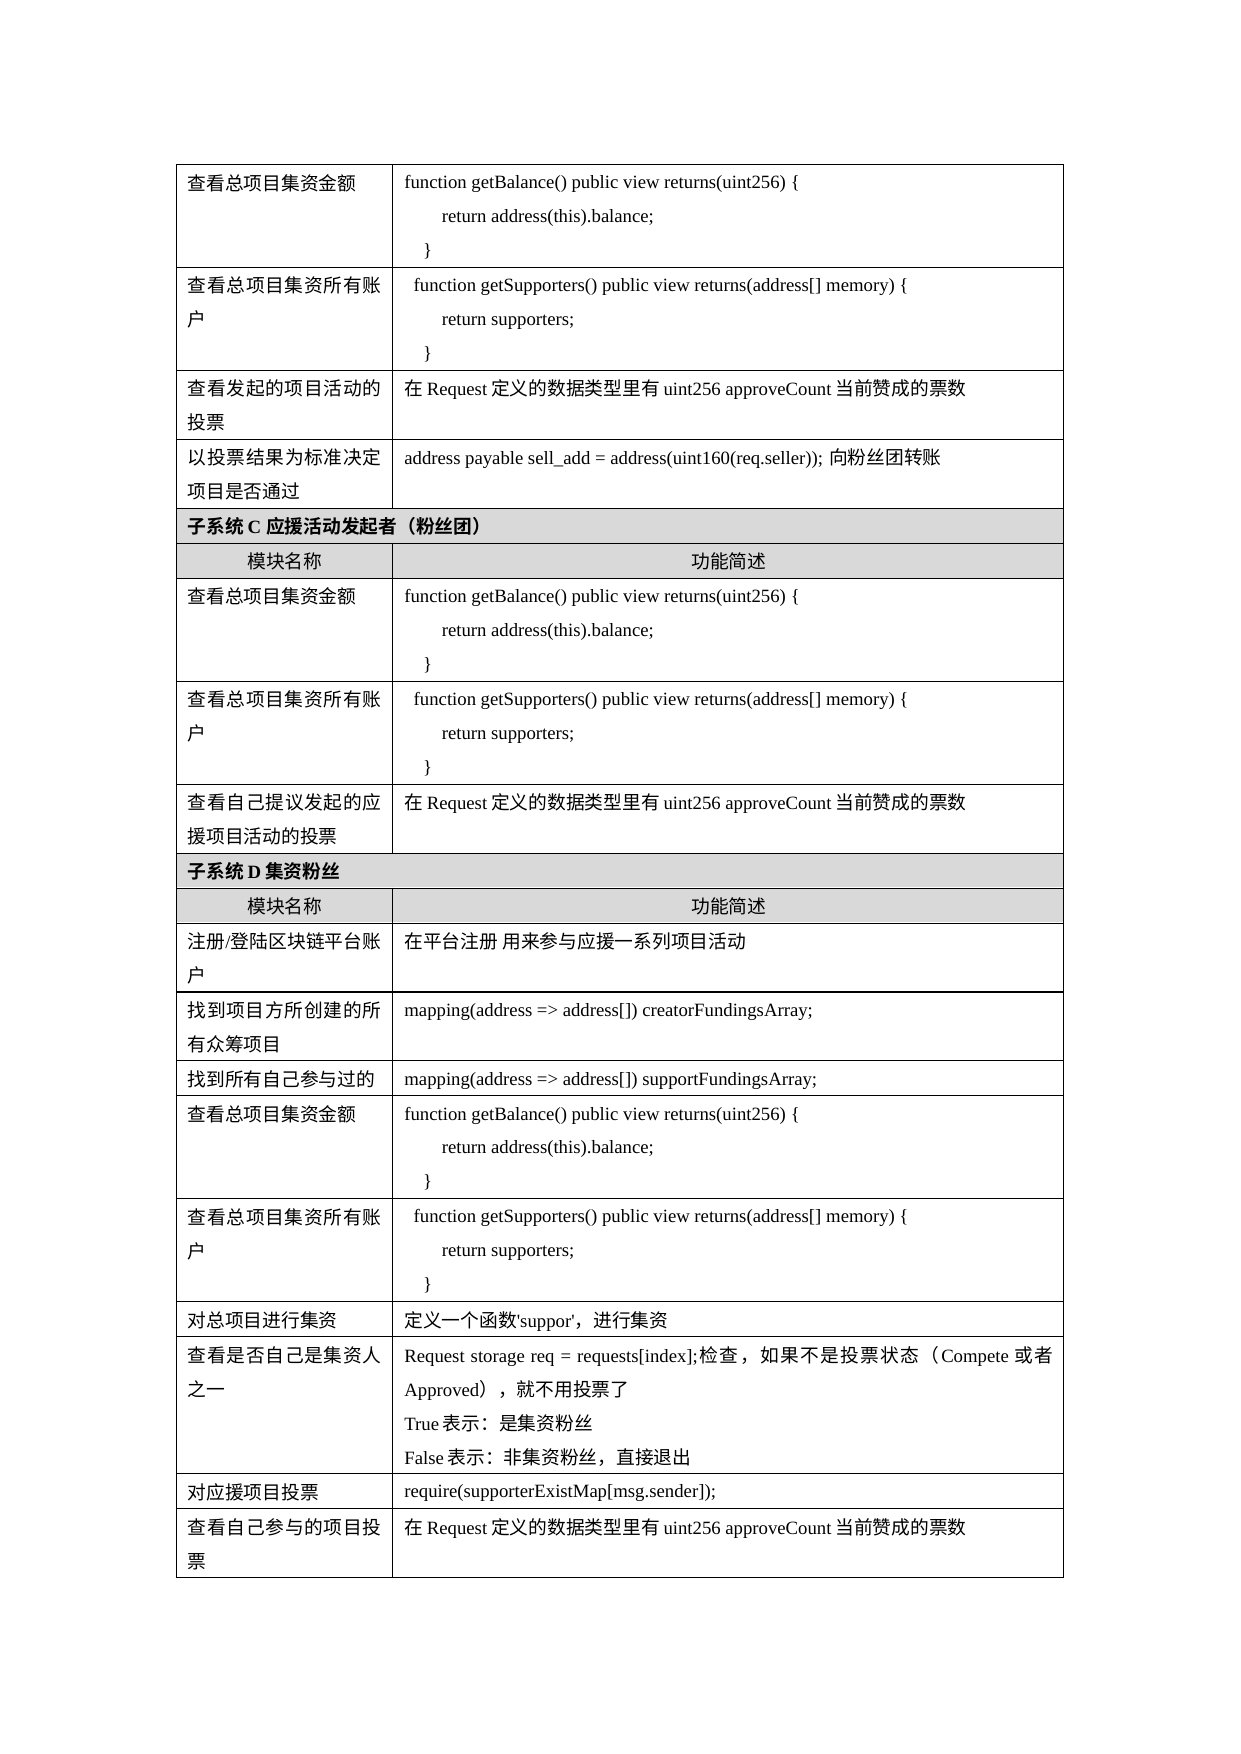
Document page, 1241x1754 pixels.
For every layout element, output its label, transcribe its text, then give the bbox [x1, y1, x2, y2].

table_cell 查看总项目集资所有账户 [177, 268, 392, 370]
table_cell 模块名称 [177, 889, 392, 922]
table_cell 以投票结果为标准决定项目是否通过 [177, 440, 392, 508]
table_cell Request storage req = requests[index];检查，如果不是投票状态（Compete或者Approved），就不用投票了 True表示：是集资粉丝 False表示：非集资粉丝，直接退出 [393, 1337, 1063, 1473]
table_cell 在平台注册 用来参与应援一系列项目活动 [393, 924, 1063, 991]
table_cell function getSupporters() public view returns(address[] memory) { return supporters; } [393, 682, 1063, 783]
table_cell 在Request定义的数据类型里有uint256 approveCount当前赞成的票数 [393, 785, 1063, 852]
table_cell 查看自己参与的项目投票 [177, 1509, 392, 1577]
table_cell 查看是否自己是集资人之一 [177, 1337, 392, 1473]
table_cell require(supporterExistMap[msg.sender]); [393, 1474, 1063, 1508]
table_cell 找到项目方所创建的所有众筹项目 [177, 993, 392, 1060]
table_cell 功能简述 [393, 889, 1063, 922]
table_cell 定义一个函数'suppor'，进行集资 [393, 1302, 1063, 1336]
table_cell 查看总项目集资金额 [177, 1096, 392, 1198]
table_cell 查看总项目集资所有账户 [177, 1199, 392, 1301]
table_cell 查看总项目集资金额 [177, 579, 392, 681]
table_cell function getBalance() public view returns(uint256) { return address(this).balance; } [393, 579, 1063, 681]
table_cell 在Request定义的数据类型里有uint256 approveCount当前赞成的票数 [393, 371, 1063, 439]
table_cell 找到所有自己参与过的 [177, 1061, 392, 1095]
table_cell 对应援项目投票 [177, 1474, 392, 1508]
table_cell 查看总项目集资所有账户 [177, 682, 392, 783]
table_cell 注册/登陆区块链平台账户 [177, 924, 392, 991]
table_cell 查看自己提议发起的应援项目活动的投票 [177, 785, 392, 852]
table_cell 对总项目进行集资 [177, 1302, 392, 1336]
table_cell 子系统C 应援活动发起者（粉丝团） [177, 509, 1063, 543]
table_cell 在Request定义的数据类型里有uint256 approveCount当前赞成的票数 [393, 1509, 1063, 1577]
table_cell function getBalance() public view returns(uint256) { return address(this).balance; } [393, 165, 1063, 267]
table_cell mapping(address => address[]) creatorFundingsArray; [393, 993, 1063, 1060]
table_cell 模块名称 [177, 544, 392, 578]
table_cell 查看总项目集资金额 [177, 165, 392, 267]
table_cell 子系统D集资粉丝 [177, 854, 1063, 887]
table_cell mapping(address => address[]) supportFundingsArray; [393, 1061, 1063, 1095]
table_cell address payable sell_add = address(uint160(req.seller)); 向粉丝团转账 [393, 440, 1063, 508]
table_cell 查看发起的项目活动的投票 [177, 371, 392, 439]
table_cell function getBalance() public view returns(uint256) { return address(this).balance; } [393, 1096, 1063, 1198]
table_cell function getSupporters() public view returns(address[] memory) { return supporters; } [393, 1199, 1063, 1301]
table_cell 功能简述 [393, 544, 1063, 578]
table_cell function getSupporters() public view returns(address[] memory) { return supporters; } [393, 268, 1063, 370]
